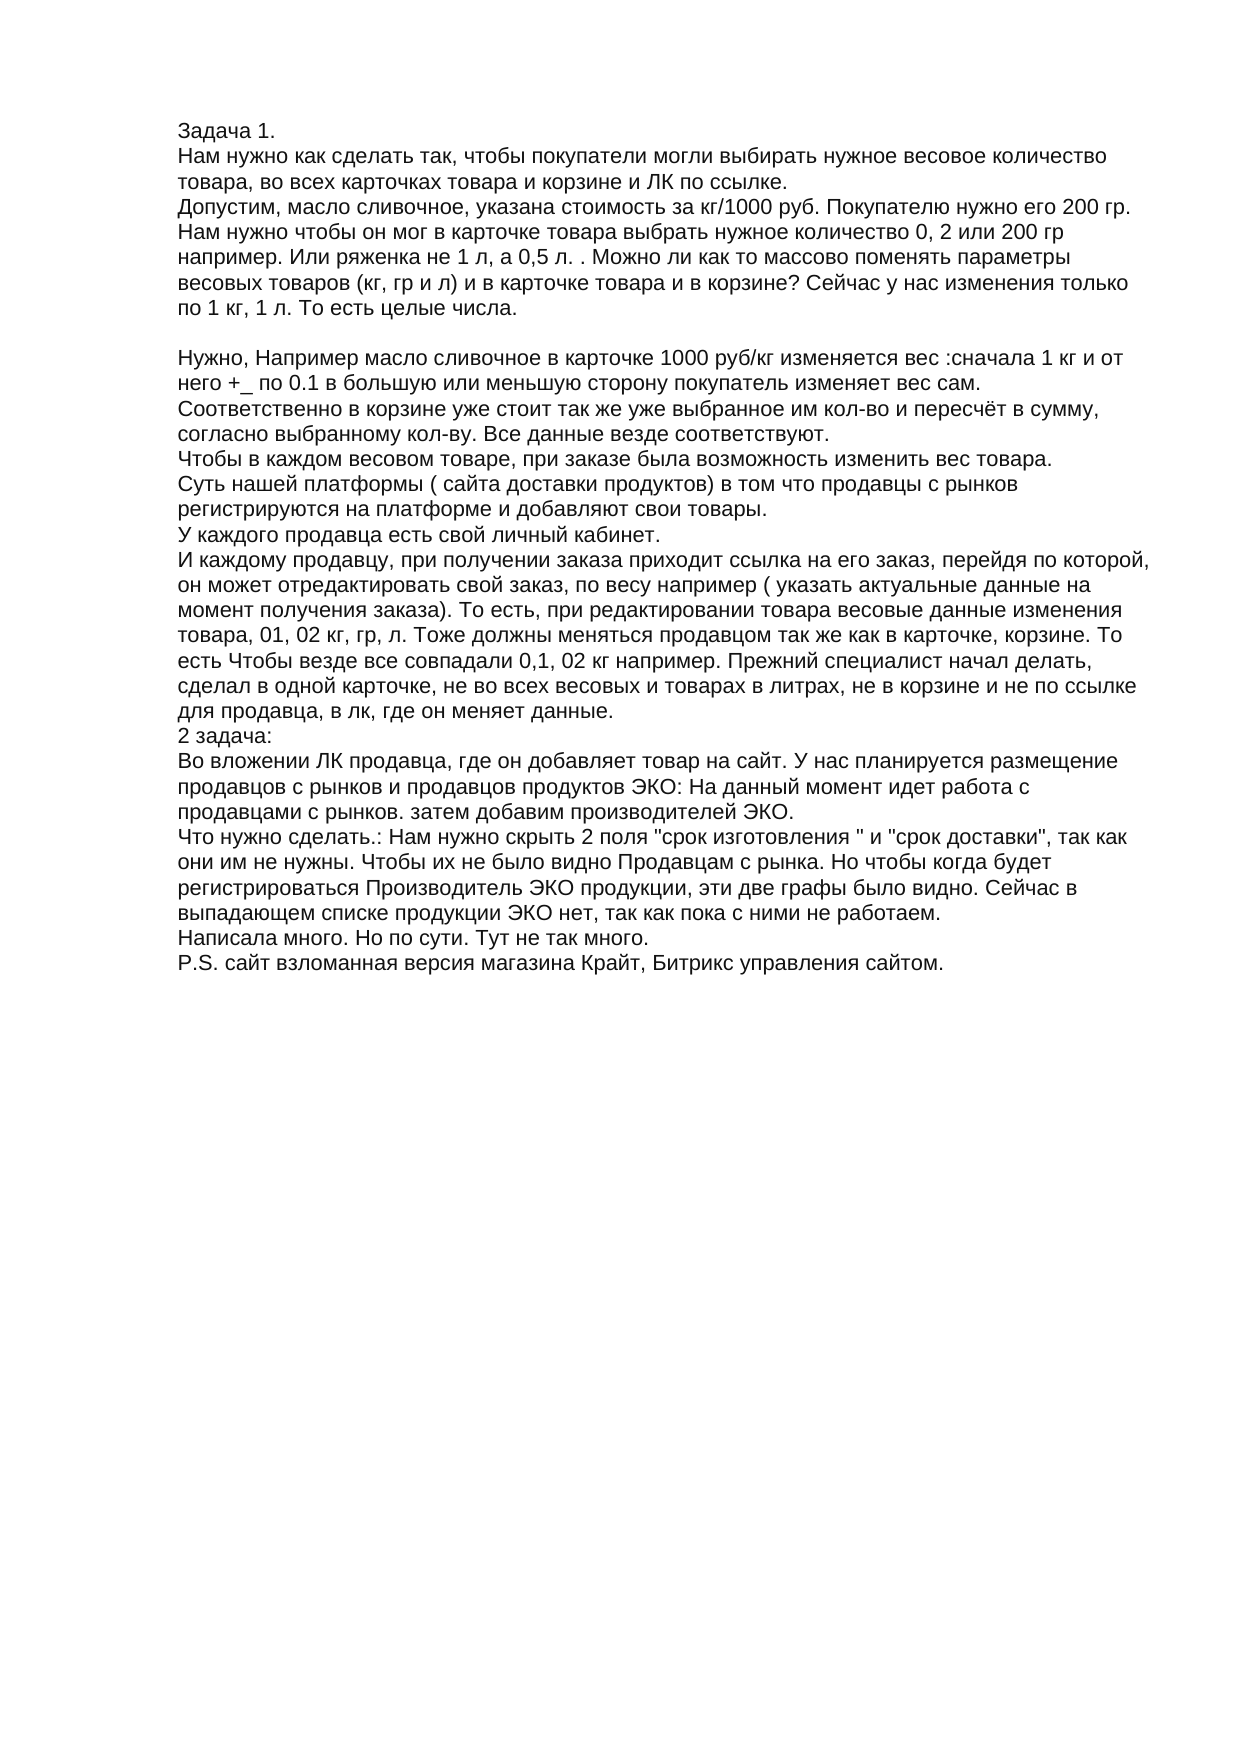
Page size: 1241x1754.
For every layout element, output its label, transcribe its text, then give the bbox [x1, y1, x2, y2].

text P.S. сайт взломанная версия магазина Крайт, Битрикс управления сайтом. [177, 950, 1152, 975]
text Допустим, масло сливочное, указана стоимость за кг/1000 руб. Покупателю нужно его 200 гр. Нам нужно чтобы он мог в карточке товара выбрать нужное количество 0, 2 или 200 гр например. Или ряженка не 1 л, а 0,5 л. . Можно ли как то массово поменять параметры весовых товаров (кг, гр и л) и в карточке товара и в корзине? Сейчас у нас изменения только по 1 кг, 1 л. То есть целые числа. [177, 194, 1152, 320]
text Нужно, Например масло сливочное в карточке 1000 руб/кг изменяется вес :сначала 1 кг и от него +_ по 0.1 в большую или меньшую сторону покупатель изменяет вес сам. Соответственно в корзине уже стоит так же уже выбранное им кол-во и пересчёт в сумму, согласно выбранному кол-ву. Все данные везде соответствуют. [177, 345, 1152, 446]
text Что нужно сделать.: Нам нужно скрыть 2 поля "срок изготовления " и "срок доставки", так как они им не нужны. Чтобы их не было видно Продавцам с рынка. Но чтобы когда будет регистрироваться Производитель ЭКО продукции, эти две графы было видно. Сейчас в выпадающем списке продукции ЭКО нет, так как пока с ними не работаем. [177, 824, 1152, 925]
text Суть нашей платформы ( сайта доставки продуктов) в том что продавцы с рынков регистрируются на платформе и добавляют свои товары. [177, 471, 1152, 521]
text И каждому продавцу, при получении заказа приходит ссылка на его заказ, перейдя по которой, он может отредактировать свой заказ, по весу например ( указать актуальные данные на момент получения заказа). То есть, при редактировании товара весовые данные изменения товара, 01, 02 кг, гр, л. Тоже должны меняться продавцом так же как в карточке, корзине. То есть Чтобы везде все совпадали 0,1, 02 кг например. Прежний специалист начал делать, сделал в одной карточке, не во всех весовых и товарах в литрах, не в корзине и не по ссылке для продавца, в лк, где он меняет данные. [177, 547, 1152, 723]
text Задача 1. [177, 118, 1152, 143]
text Чтобы в каждом весовом товаре, при заказе была возможность изменить вес товара. [177, 446, 1152, 471]
text Написала много. Но по сути. Тут не так много. [177, 925, 1152, 950]
text Нам нужно как сделать так, чтобы покупатели могли выбирать нужное весовое количество товара, во всех карточках товара и корзине и ЛК по ссылке. [177, 143, 1152, 194]
text Во вложении ЛК продавца, где он добавляет товар на сайт. У нас планируется размещение продавцов с рынков и продавцов продуктов ЭКО: На данный момент идет работа с продавцами с рынков. затем добавим производителей ЭКО. [177, 748, 1152, 824]
text 2 задача: [177, 723, 1152, 748]
text У каждого продавца есть свой личный кабинет. [177, 521, 1152, 547]
